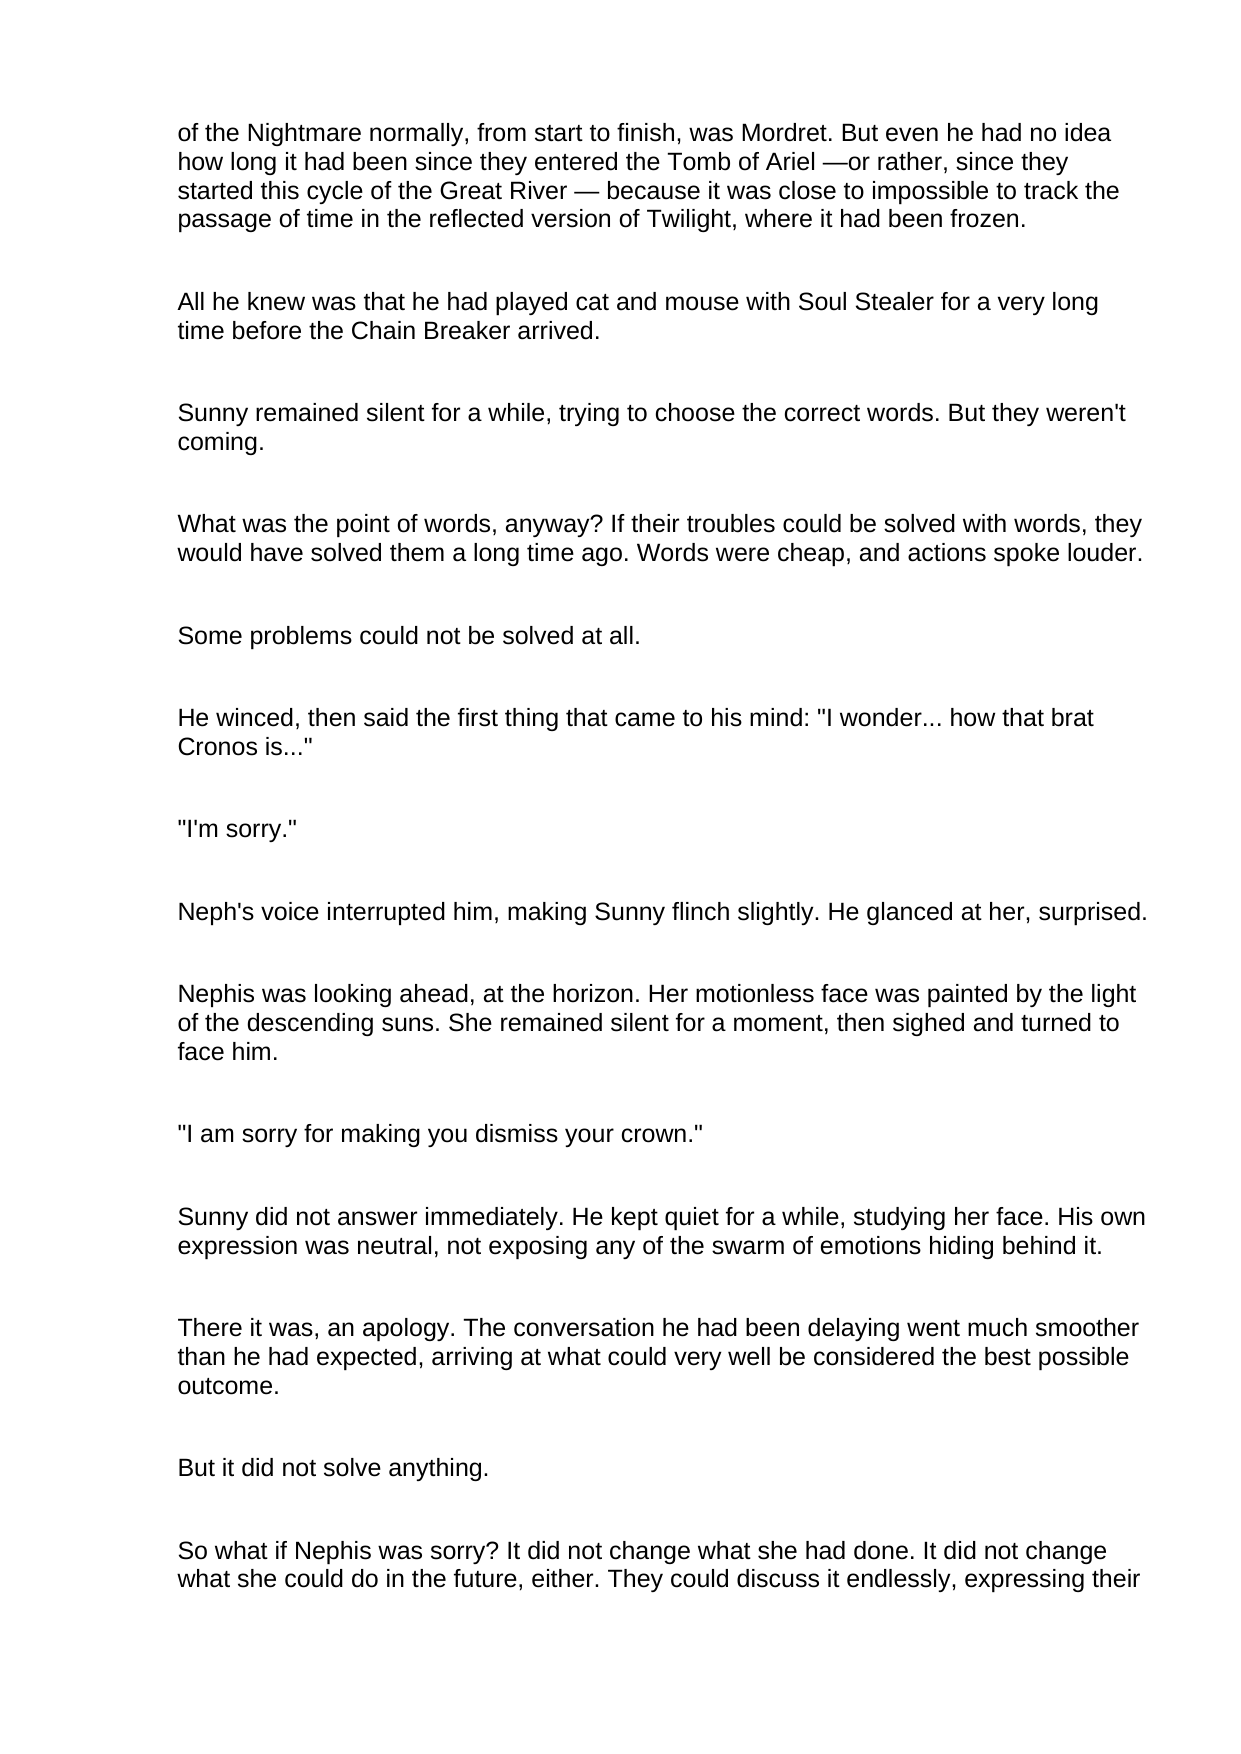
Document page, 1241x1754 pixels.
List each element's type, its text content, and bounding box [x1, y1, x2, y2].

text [177, 1536, 1152, 1593]
text There it was, an apology. The conversation he had been delaying went much smoother than he had expected, arriving at what could very well be considered the best possible outcome. [177, 1313, 1152, 1399]
text of the Nightmare normally, from start to finish, was Mordret. But even he had no idea how long it had been since they entered the Tomb of Ariel —or rather, since they started this cycle of the Great River — because it was close to impossible to track the passage of time in the reflected version of Twilight, where it had been frozen. [177, 118, 1152, 233]
text Some problems could not be solved at all. [177, 621, 1152, 649]
text All he knew was that he had played cat and mouse with Soul Stealer for a very long time before the Chain Breaker arrived. [177, 287, 1152, 344]
text Neph's voice interrupted him, making Sunny flinch slightly. He glanced at her, surprised. [177, 897, 1152, 926]
text "I'm sorry." [177, 814, 1152, 843]
text He winced, then said the first thing that came to his mind: "I wonder... how that brat Cronos is..." [177, 703, 1152, 761]
text Sunny remained silent for a while, trying to choose the correct words. But they weren't coming. [177, 398, 1152, 456]
text But it did not solve anything. [177, 1453, 1152, 1482]
text "I am sorry for making you dismiss your crown." [177, 1119, 1152, 1148]
text Nephis was looking ahead, at the horizon. Her motionless face was painted by the light of the descending suns. She remained silent for a moment, then sighed and turned to face him. [177, 979, 1152, 1066]
text Sunny did not answer immediately. He kept quiet for a while, studying her face. His own expression was neutral, not exposing any of the swarm of emotions hiding behind it. [177, 1202, 1152, 1259]
text What was the point of words, anyway? If their troubles could be solved with words, they would have solved them a long time ago. Words were cheap, and actions spoke louder. [177, 509, 1152, 567]
